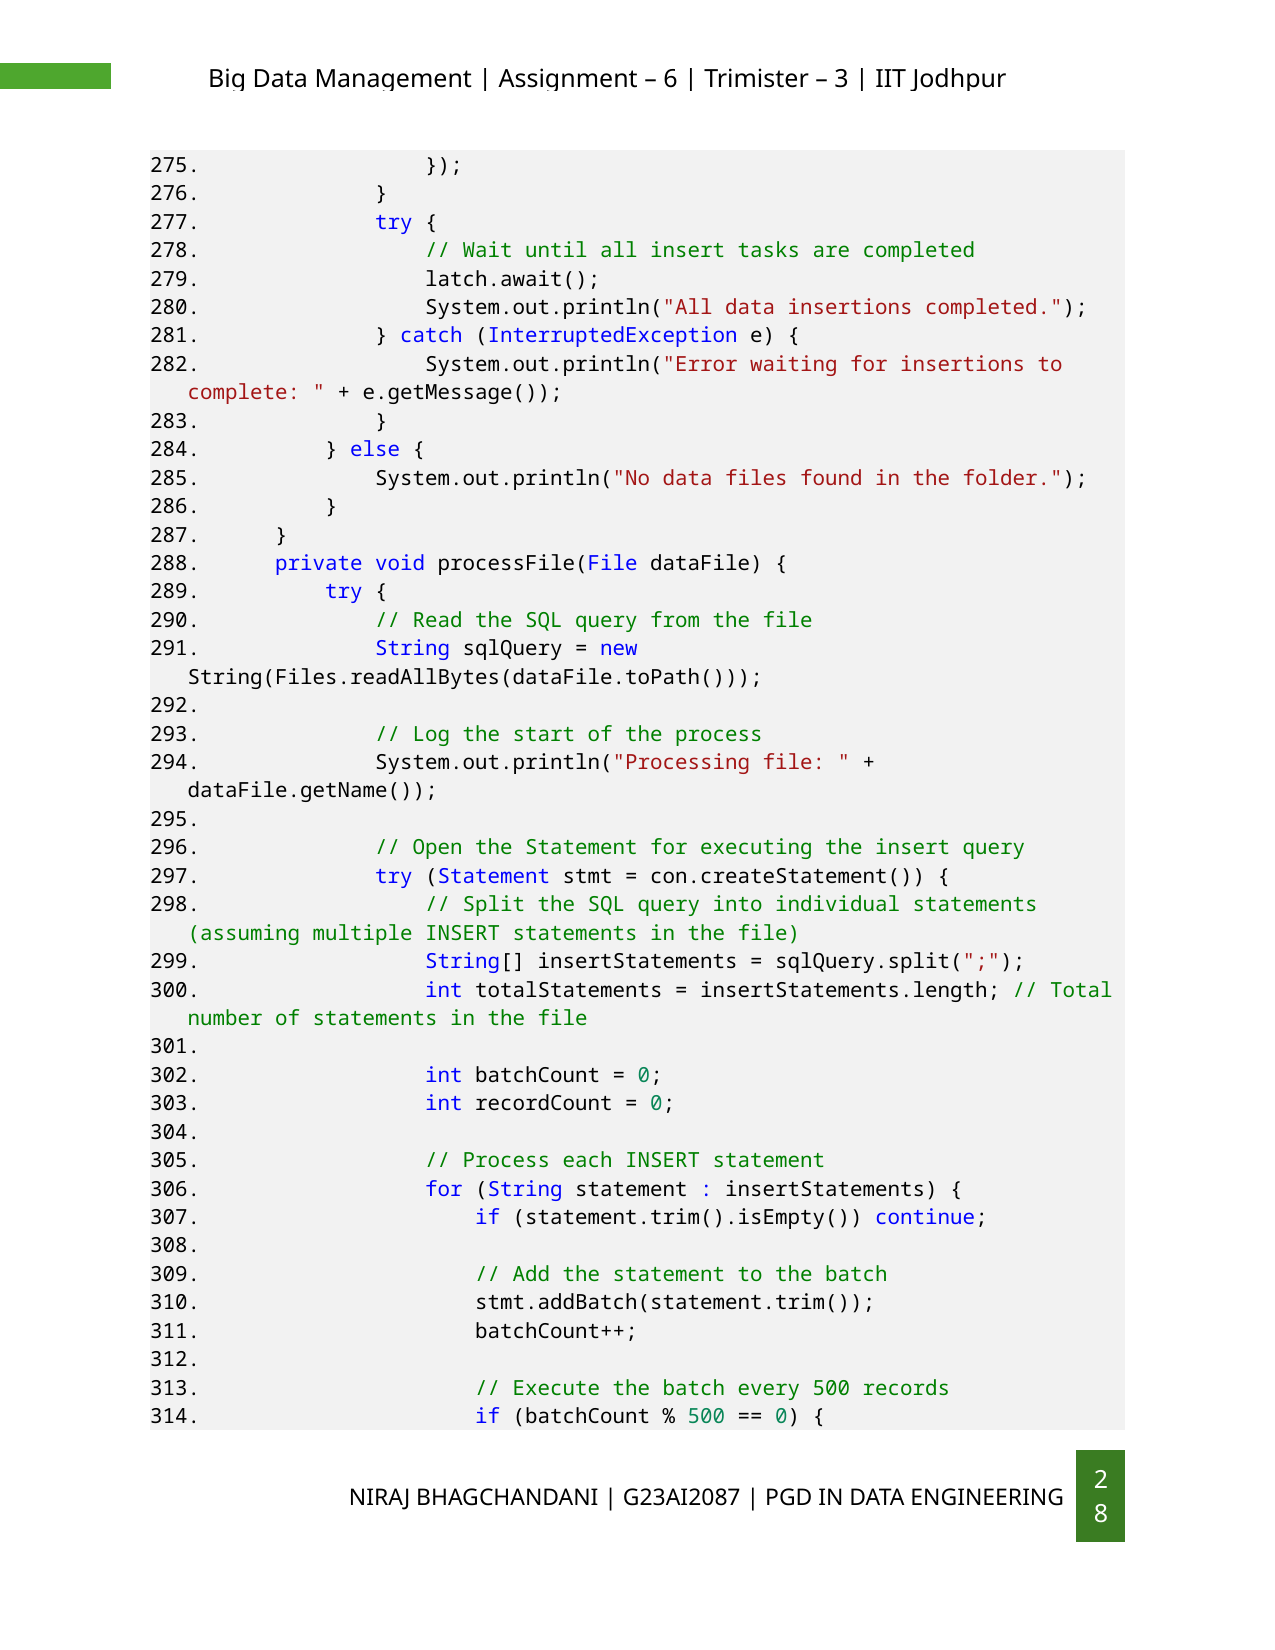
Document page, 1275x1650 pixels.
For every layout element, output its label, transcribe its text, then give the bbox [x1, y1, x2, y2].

text // Open the Statement for executing the insert query [150, 832, 1125, 861]
text String[] insertStatements = sqlQuery.split(";"); [150, 946, 1125, 975]
text latch.await(); [150, 264, 1125, 292]
text if (statement.trim().isEmpty()) continue; [150, 1202, 1125, 1231]
text // Split the SQL query into individual statements (assuming multiple INSERT statements in the file) [150, 889, 1125, 946]
text // Log the start of the process [150, 719, 1125, 747]
text batchCount++; [150, 1316, 1125, 1344]
text System.out.println("Processing file: " + dataFile.getName()); [150, 747, 1125, 804]
text System.out.println("No data files found in the folder."); [150, 463, 1125, 491]
text } else { [150, 434, 1125, 463]
text } catch (InterruptedException e) { [150, 321, 1125, 349]
text System.out.println("Error waiting for insertions to complete: " + e.getMessage()); [150, 349, 1125, 406]
text // Read the SQL query from the file [150, 605, 1125, 633]
text // Process each INSERT statement [150, 1145, 1125, 1174]
text System.out.println("All data insertions completed."); [150, 292, 1125, 321]
text // Wait until all insert tasks are completed [150, 235, 1125, 264]
text try (Statement stmt = con.createStatement()) { [150, 861, 1125, 889]
text // Add the statement to the batch [150, 1259, 1125, 1287]
text int recordCount = 0; [150, 1088, 1125, 1117]
text }); [150, 150, 1125, 178]
text if (batchCount % 500 == 0) { [150, 1401, 1125, 1430]
text try { [150, 577, 1125, 605]
text private void processFile(File dataFile) { [150, 548, 1125, 577]
text } [150, 520, 1125, 548]
text } [150, 491, 1125, 520]
text } [150, 406, 1125, 434]
text for (String statement : insertStatements) { [150, 1174, 1125, 1202]
text // Execute the batch every 500 records [150, 1373, 1125, 1401]
text } [150, 178, 1125, 207]
text stmt.addBatch(statement.trim()); [150, 1287, 1125, 1316]
text String sqlQuery = new String(Files.readAllBytes(dataFile.toPath())); [150, 633, 1125, 690]
text int batchCount = 0; [150, 1060, 1125, 1088]
text int totalStatements = insertStatements.length; // Total number of statements in the file [150, 975, 1125, 1032]
text try { [150, 207, 1125, 235]
